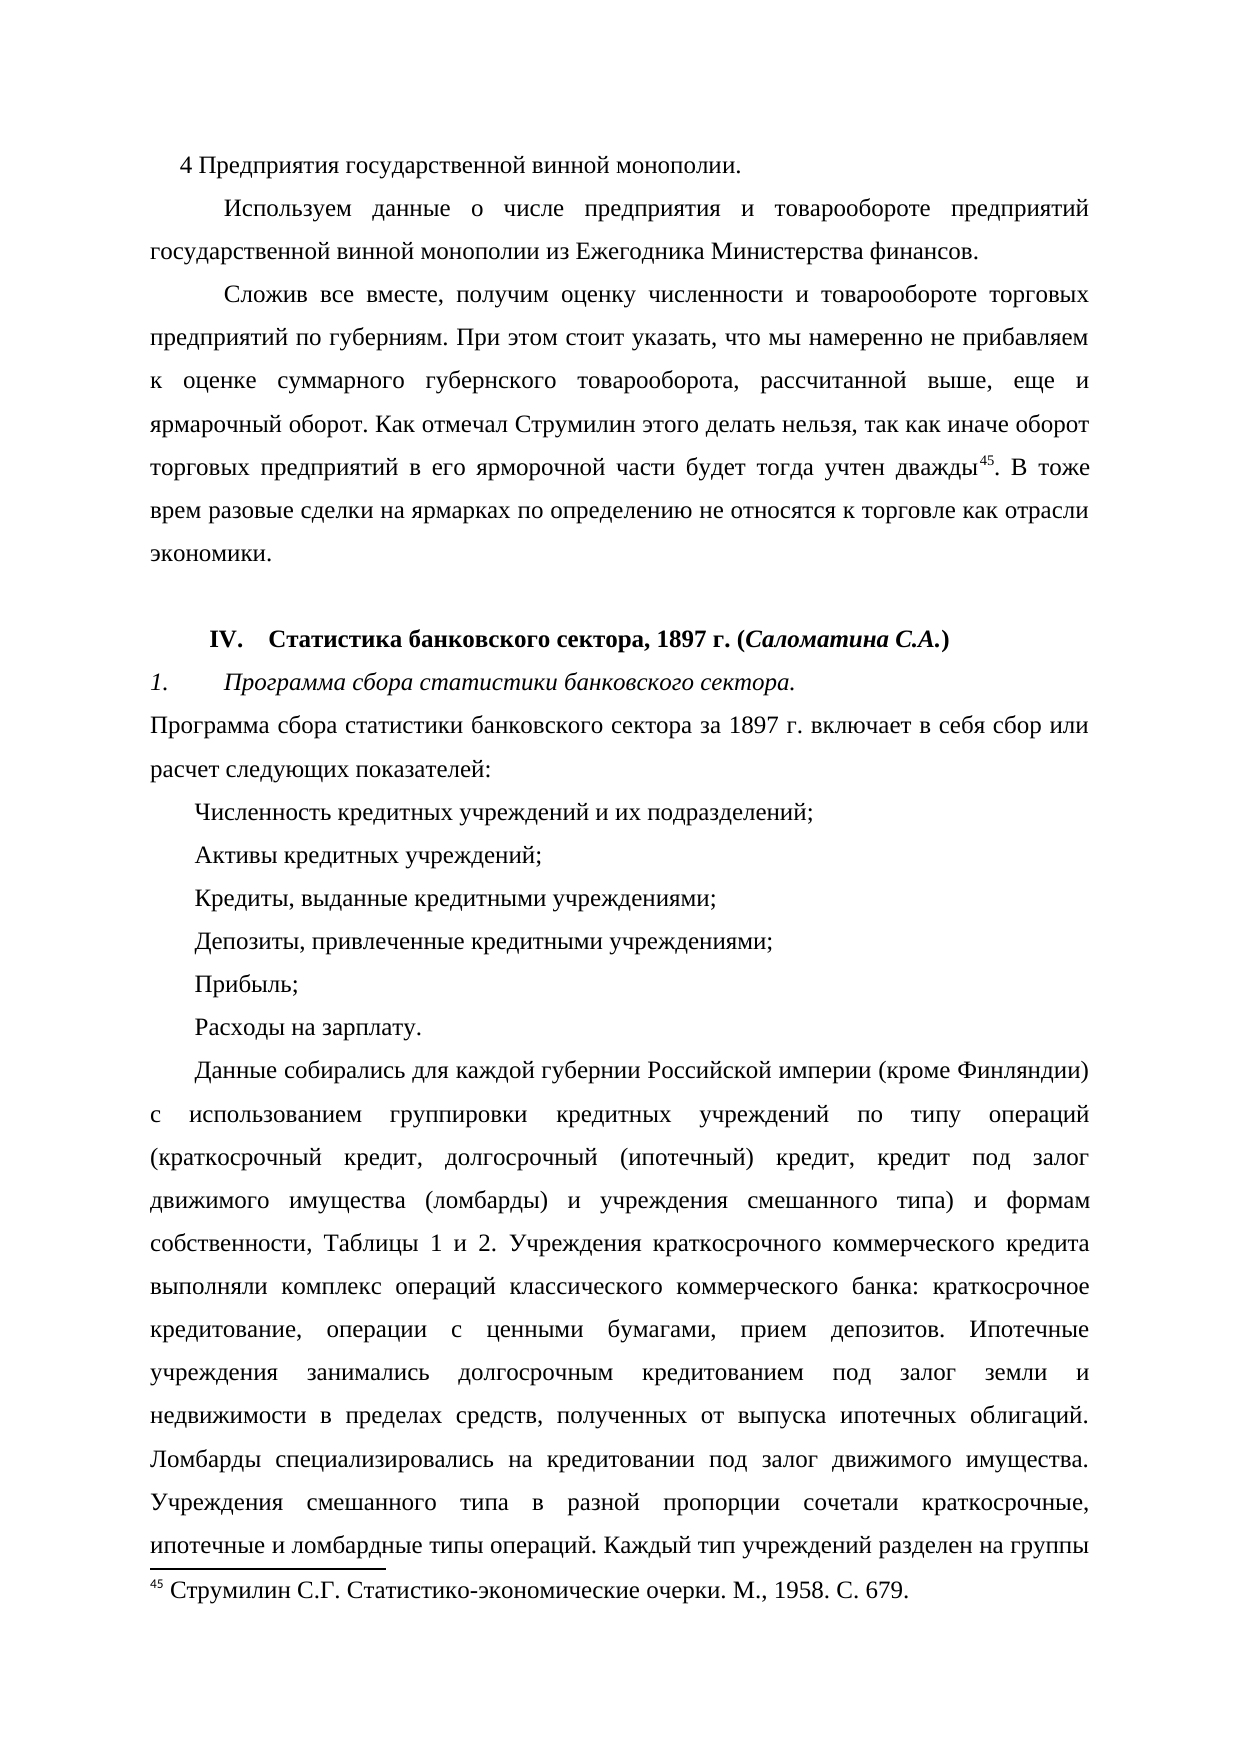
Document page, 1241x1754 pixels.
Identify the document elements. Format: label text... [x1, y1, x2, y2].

list Программа сбора статистики банковского сектора. [150, 667, 1090, 696]
text Программа сбора статистики банковского сектора за 1897 г. включает в себя сбор или расчет следующих показателей: [150, 711, 1090, 782]
list Численность кредитных учреждений и их подразделений; [150, 797, 1090, 826]
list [150, 1056, 1090, 1559]
text 4 Предприятия государственной винной монополии. [150, 150, 1090, 179]
text Используем данные о числе предприятия и товарообороте предприятий государственной винной монополии из Ежегодника Министерства финансов. [150, 193, 1090, 265]
text Сложив все вместе, получим оценку численности и товарообороте торговых предприятий по губерниям. При этом стоит указать, что мы намеренно не прибавляем к оценке суммарного губернского товарооборота, рассчитанной выше, еще и ярмарочный оборот. Как отмечал Струмилин этого делать нельзя, так как иначе оборот торговых предприятий в его ярморочной части будет тогда учтен дважды. В тоже врем разовые сделки на ярмарках по определению не относятся к торговле как отрасли экономики. [150, 279, 1090, 567]
list Статистика банковского сектора, 1897 г. (Саломатина С.А.) [209, 624, 1090, 653]
list Депозиты, привлеченные кредитными учреждениями; [150, 926, 1090, 955]
list Расходы на зарплату. [150, 1012, 1090, 1041]
list Прибыль; [150, 969, 1090, 998]
list Активы кредитных учреждений; [150, 840, 1090, 869]
list Кредиты, выданные кредитными учреждениями; [150, 883, 1090, 912]
